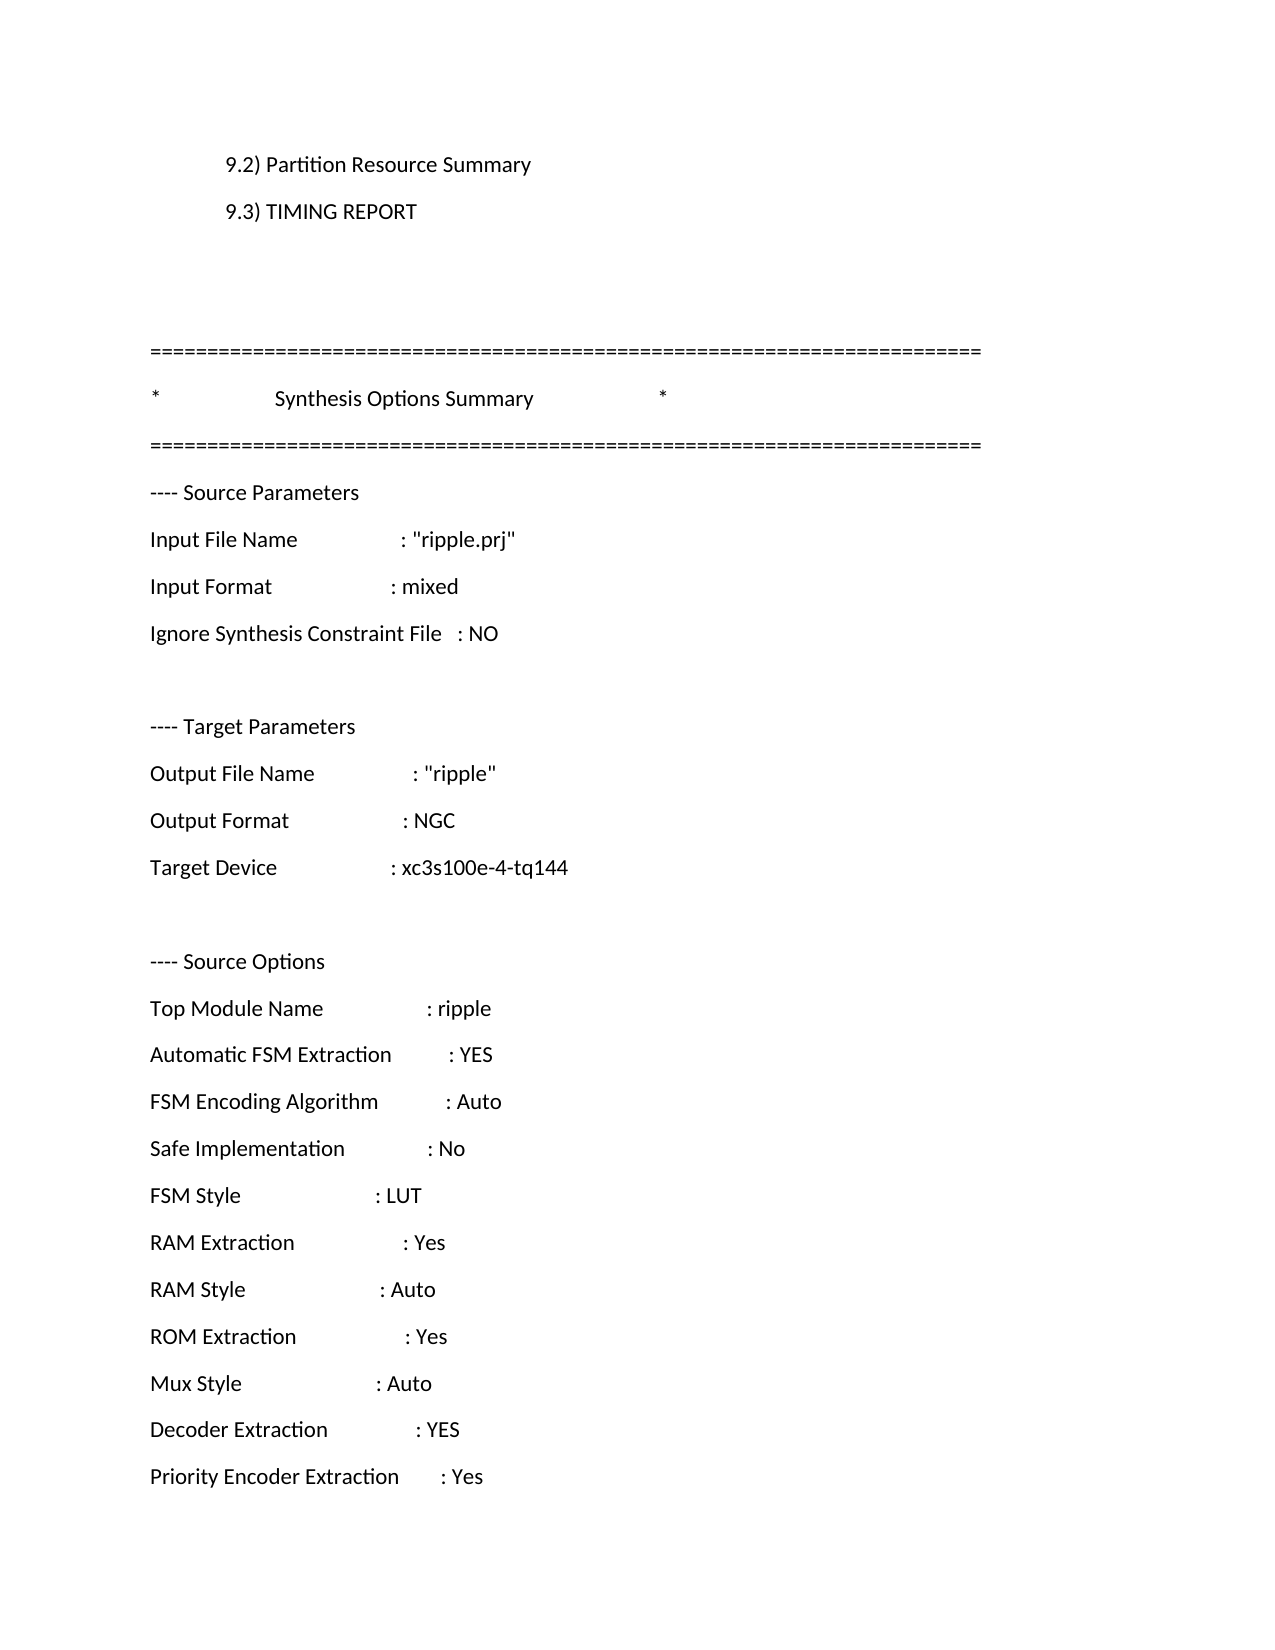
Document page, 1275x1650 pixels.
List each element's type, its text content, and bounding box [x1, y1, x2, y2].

text ---- Target Parameters [150, 712, 1125, 741]
text Decoder Extraction : YES [150, 1416, 1125, 1444]
text * Synthesis Options Summary * [150, 384, 1125, 412]
text Automatic FSM Extraction : YES [150, 1041, 1125, 1069]
text 9.2) Partition Resource Summary [150, 150, 1125, 178]
text Ignore Synthesis Constraint File : NO [150, 619, 1125, 647]
text Output File Name : "ripple" [150, 759, 1125, 787]
text FSM Encoding Algorithm : Auto [150, 1087, 1125, 1116]
text Input Format : mixed [150, 572, 1125, 600]
text RAM Extraction : Yes [150, 1228, 1125, 1256]
text Top Module Name : ripple [150, 994, 1125, 1022]
text ========================================================================= [150, 337, 1125, 366]
text RAM Style : Auto [150, 1275, 1125, 1303]
text ========================================================================= [150, 431, 1125, 459]
text Input File Name : "ripple.prj" [150, 525, 1125, 553]
text FSM Style : LUT [150, 1181, 1125, 1209]
text 9.3) TIMING REPORT [150, 197, 1125, 225]
text Safe Implementation : No [150, 1134, 1125, 1162]
text ---- Source Options [150, 947, 1125, 975]
text Target Device : xc3s100e-4-tq144 [150, 853, 1125, 881]
text Mux Style : Auto [150, 1369, 1125, 1397]
text ---- Source Parameters [150, 478, 1125, 506]
text ROM Extraction : Yes [150, 1322, 1125, 1350]
text Priority Encoder Extraction : Yes [150, 1462, 1125, 1491]
text Output Format : NGC [150, 806, 1125, 834]
